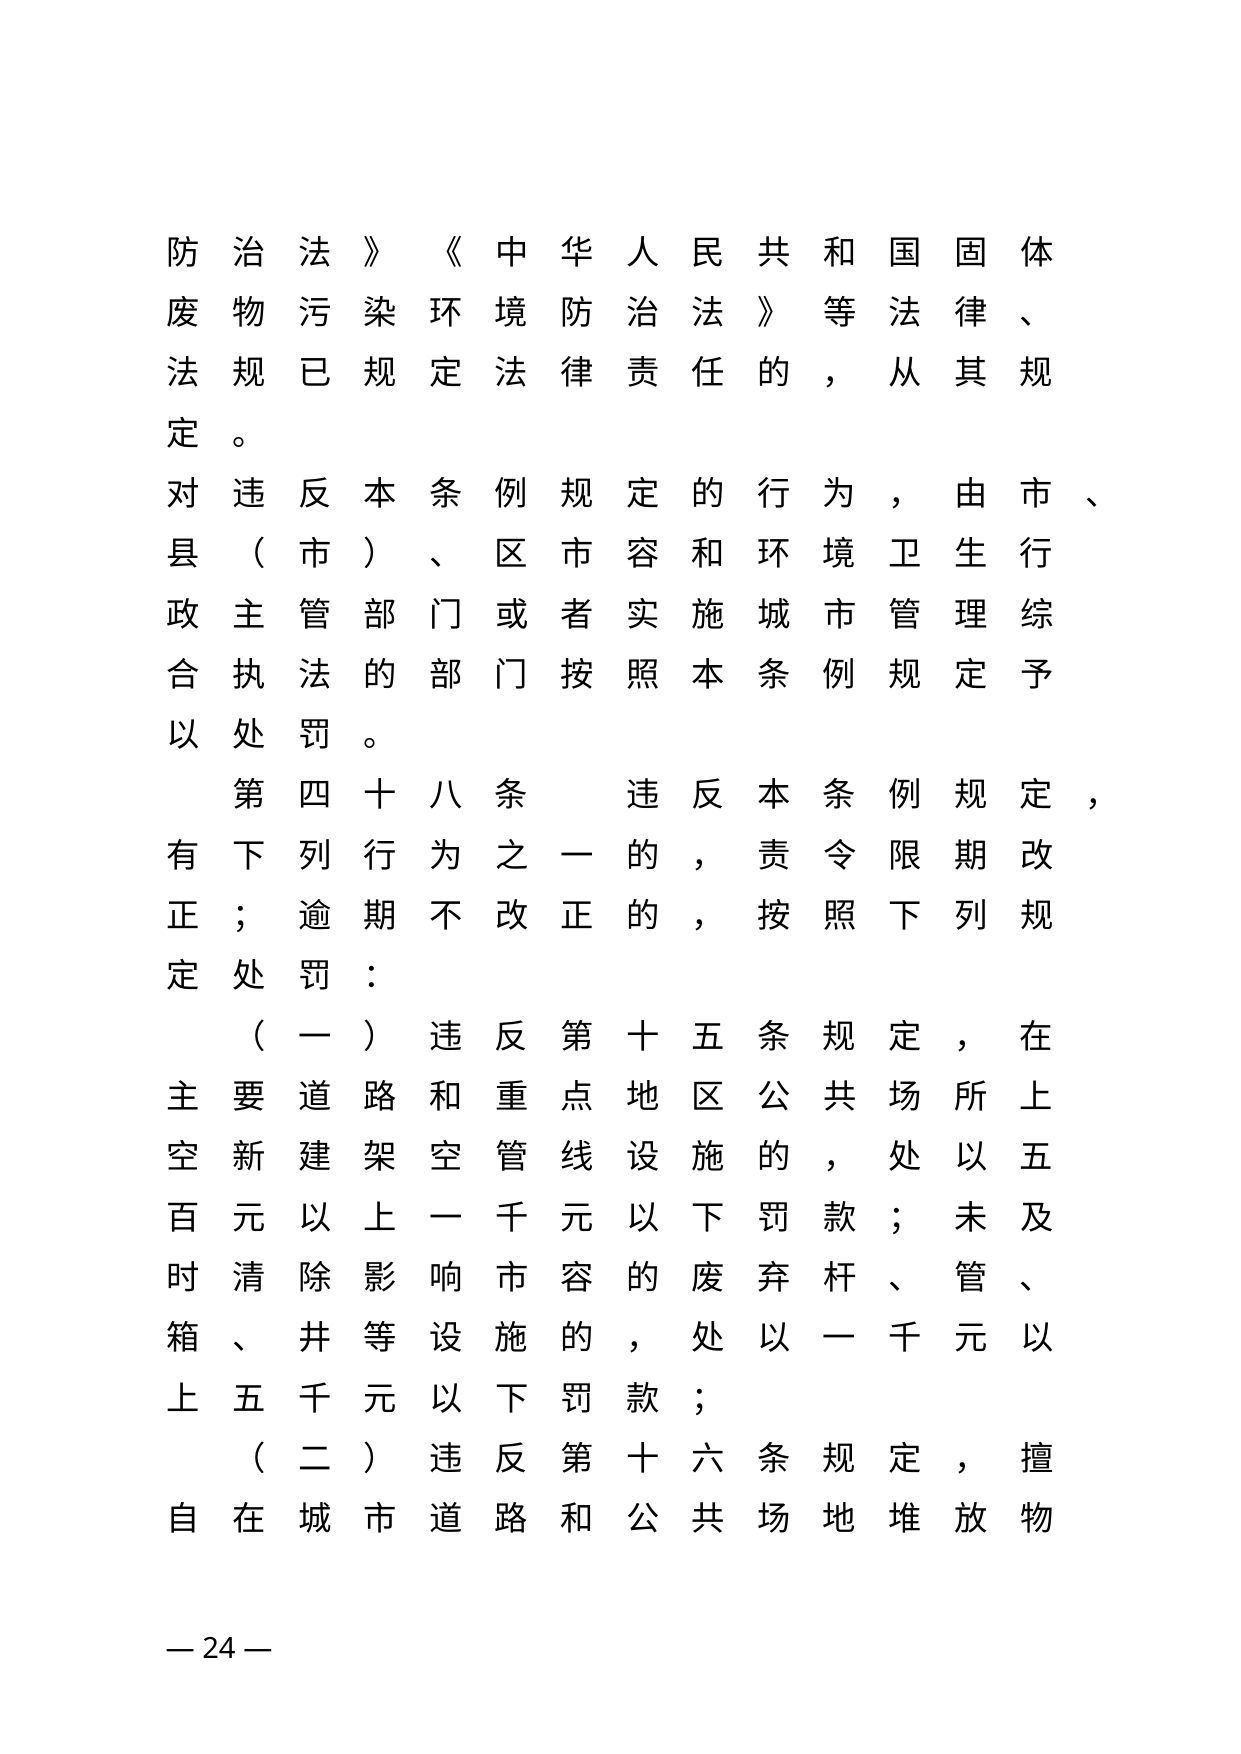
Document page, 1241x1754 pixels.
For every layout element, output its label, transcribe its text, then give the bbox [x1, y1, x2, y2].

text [167, 1426, 1085, 1546]
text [167, 219, 1085, 461]
text 第四十八条 违反本条例规定，有下列行为之一的，责令限期改正；逾期不改正的，按照下列规定处罚： [167, 762, 1085, 1003]
text 对违反本条例规定的行为，由市、县（市）、区市容和环境卫生行政主管部门或者实施城市管理综合执法的部门按照本条例规定予以处罚。 [167, 461, 1085, 762]
text （一）违反第十五条规定，在主要道路和重点地区公共场所上空新建架空管线设施的，处以五百元以上一千元以下罚款；未及时清除影响市容的废弃杆、管、箱、井等设施的，处以一千元以上五千元以下罚款； [167, 1003, 1085, 1426]
